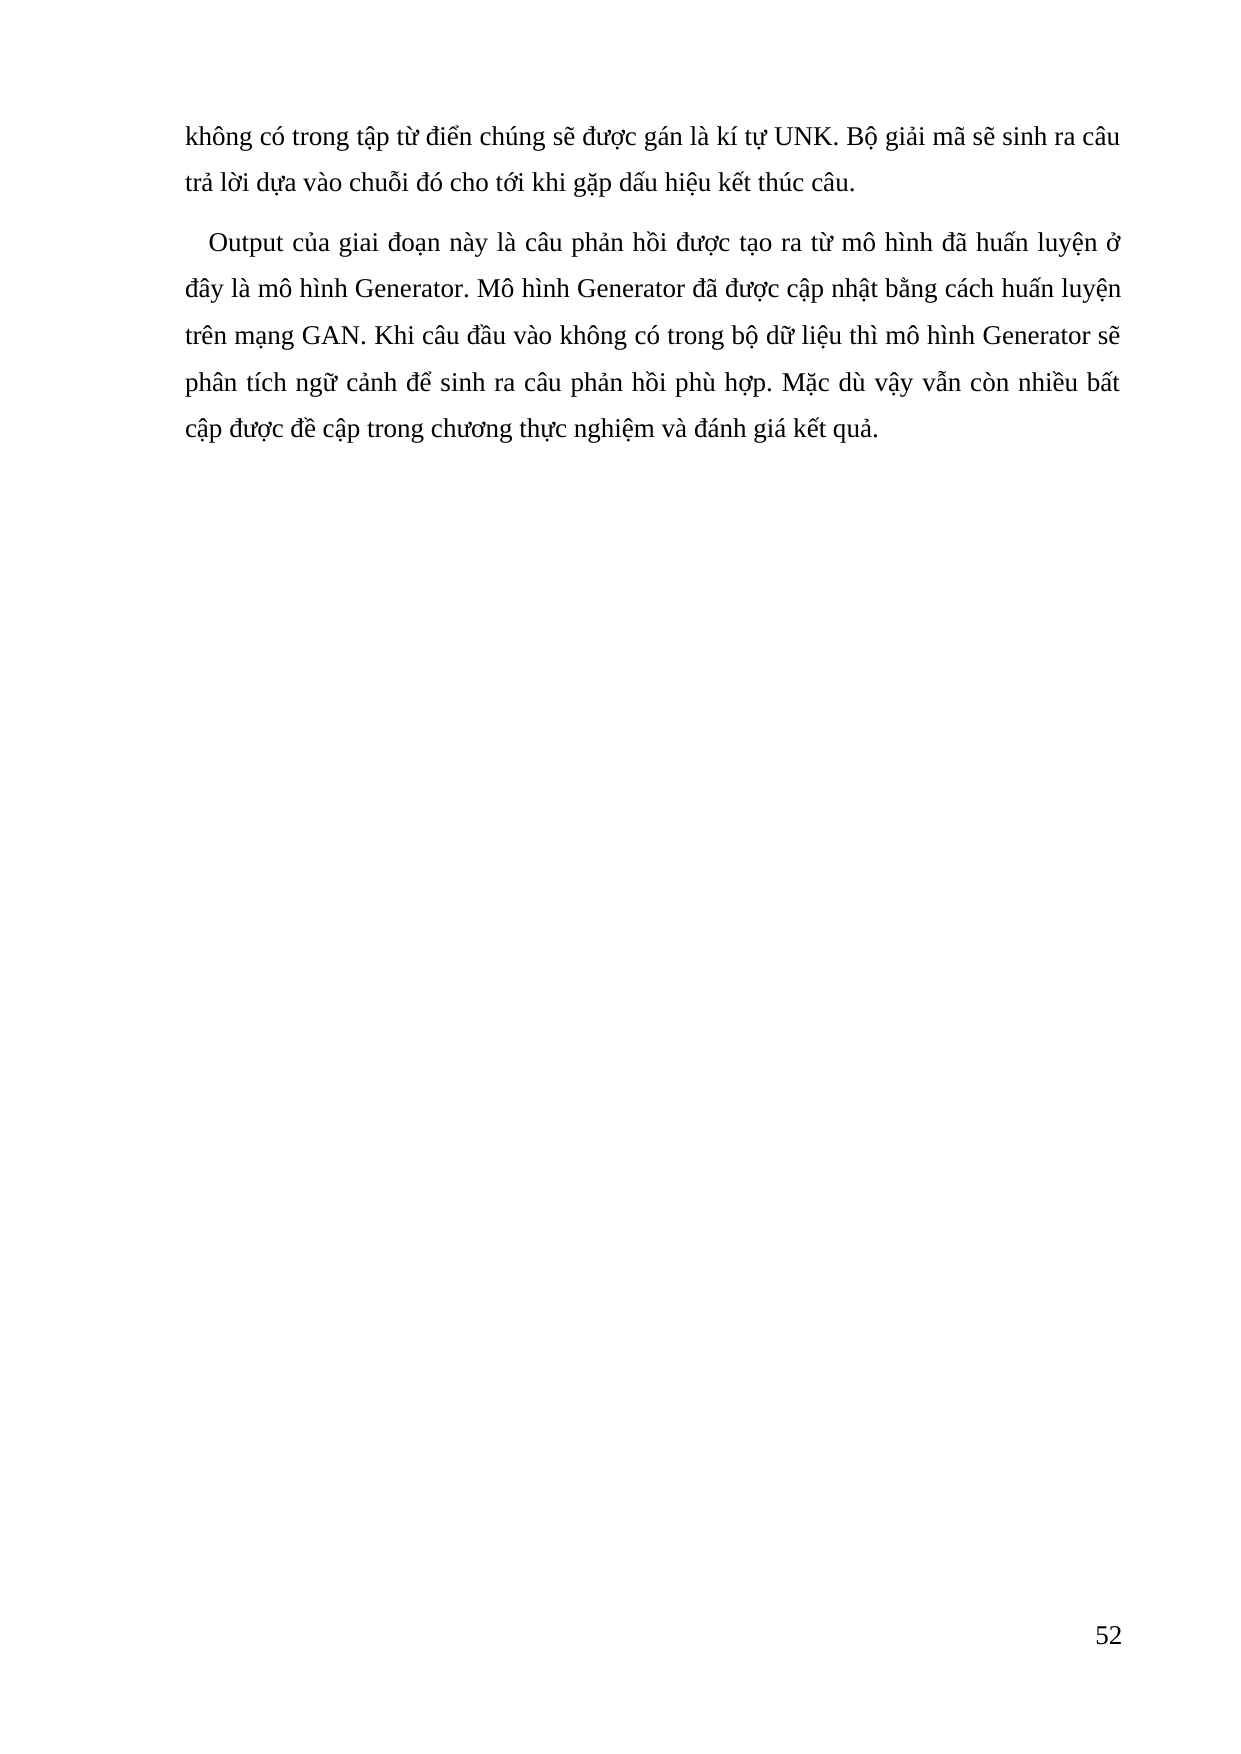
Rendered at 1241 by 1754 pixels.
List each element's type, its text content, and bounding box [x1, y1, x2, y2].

text Output của giai đoạn này là câu phản hồi được tạo ra từ mô hình đã huấn luyện ở đây là mô hình Generator. Mô hình Generator đã được cập nhật bằng cách huấn luyện trên mạng GAN. Khi câu đầu vào không có trong bộ dữ liệu thì mô hình Generator sẽ phân tích ngữ cảnh để sinh ra câu phản hồi phù hợp. Mặc dù vậy vẫn còn nhiều bất cập được đề cập trong chương thực nghiệm và đánh giá kết quả. [185, 226, 1122, 443]
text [185, 120, 1122, 198]
